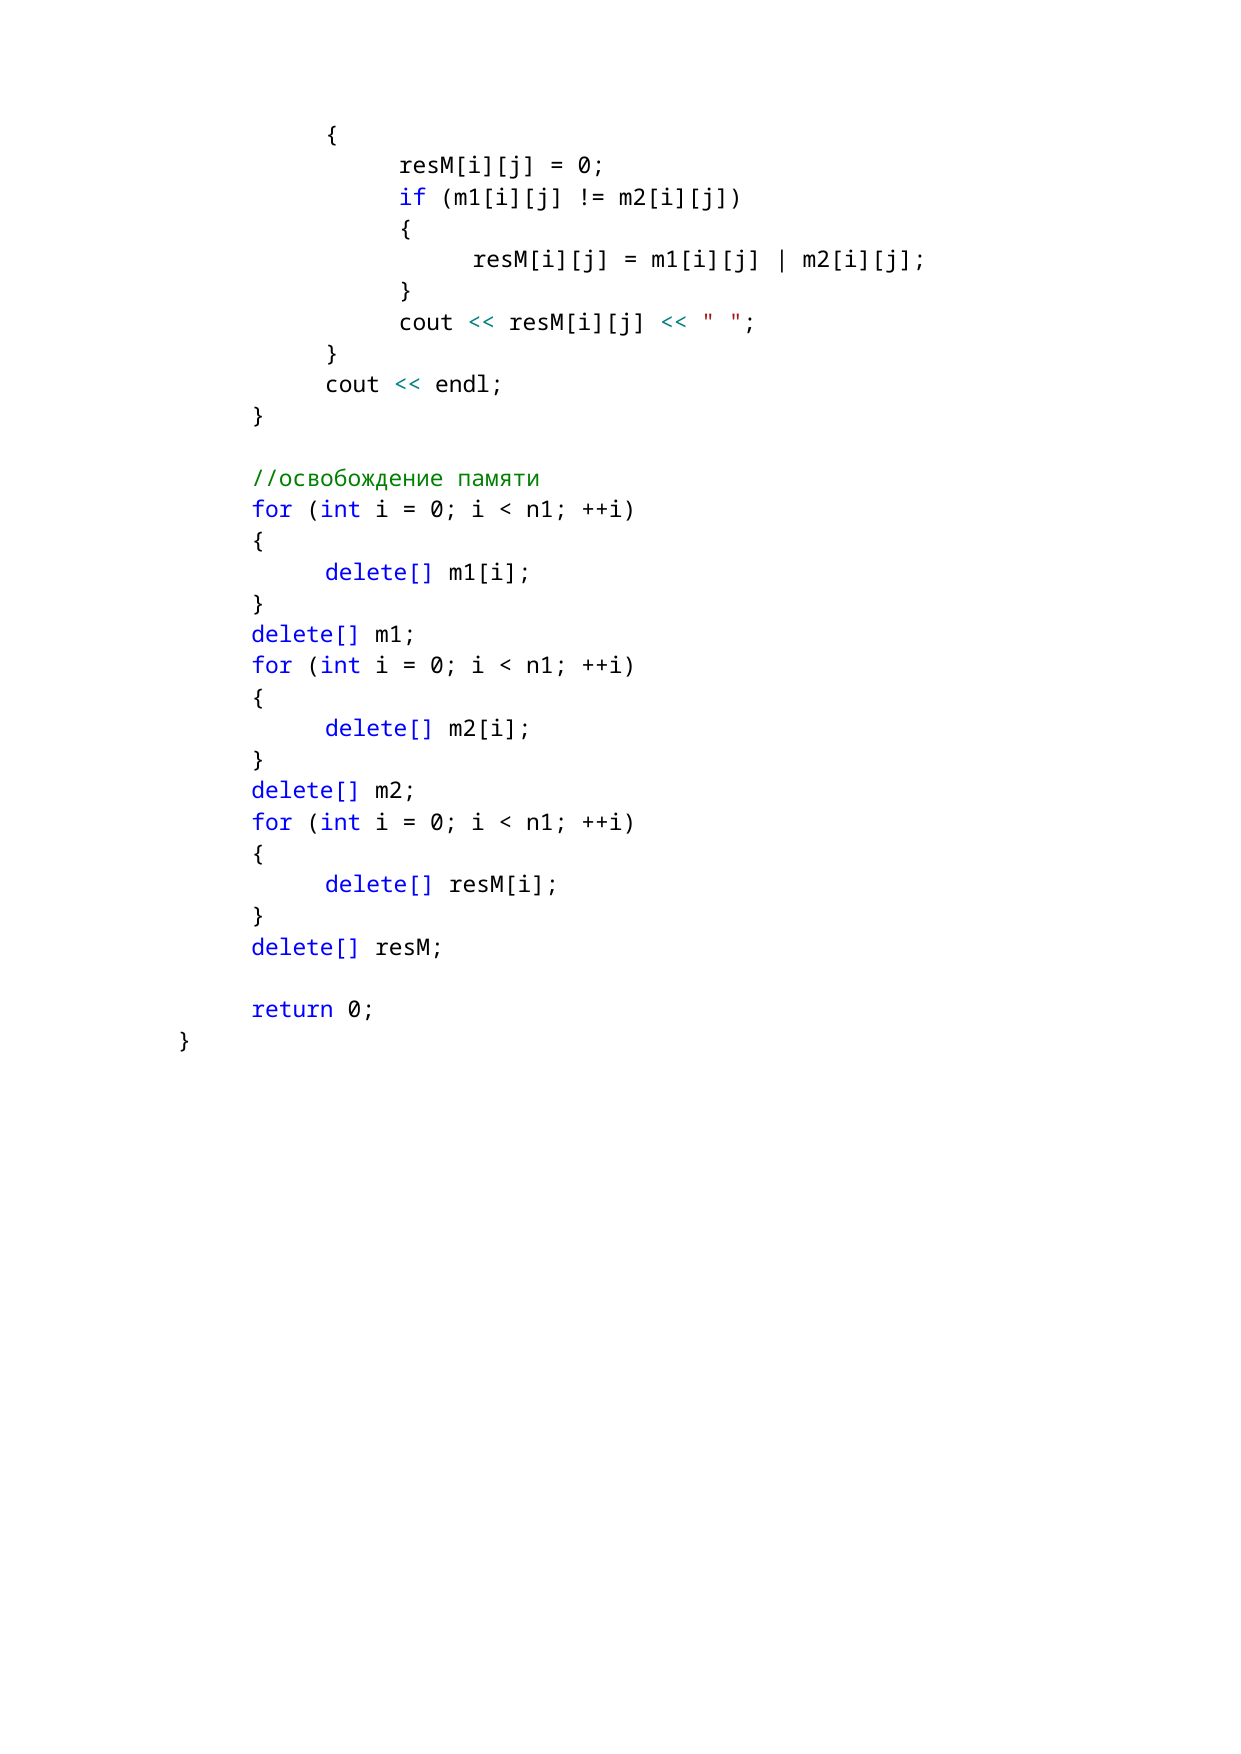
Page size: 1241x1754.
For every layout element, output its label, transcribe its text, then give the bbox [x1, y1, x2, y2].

text delete[] m1; [177, 618, 1152, 649]
text } [177, 399, 1152, 431]
text return 0; [177, 993, 1152, 1024]
text cout << endl; [177, 368, 1152, 399]
text for (int i = 0; i < n1; ++i) [177, 649, 1152, 681]
text { [177, 837, 1152, 868]
text } [177, 274, 1152, 306]
text delete[] m1[i]; [177, 556, 1152, 587]
text for (int i = 0; i < n1; ++i) [177, 493, 1152, 524]
text delete[] resM[i]; [177, 868, 1152, 899]
text //освобождение памяти [177, 462, 1152, 493]
text } [177, 337, 1152, 368]
text delete[] resM; [177, 931, 1152, 962]
text for (int i = 0; i < n1; ++i) [177, 806, 1152, 837]
text { [177, 212, 1152, 243]
text resM[i][j] = m1[i][j] | m2[i][j]; [177, 243, 1152, 274]
text { [177, 524, 1152, 556]
text resM[i][j] = 0; [177, 149, 1152, 181]
text } [177, 743, 1152, 774]
text cout << resM[i][j] << " "; [177, 306, 1152, 337]
text delete[] m2; [177, 774, 1152, 806]
text } [177, 899, 1152, 931]
text if (m1[i][j] != m2[i][j]) [177, 181, 1152, 212]
text { [177, 118, 1152, 149]
text { [177, 681, 1152, 712]
text } [177, 1024, 1152, 1056]
text } [177, 587, 1152, 618]
text delete[] m2[i]; [177, 712, 1152, 743]
